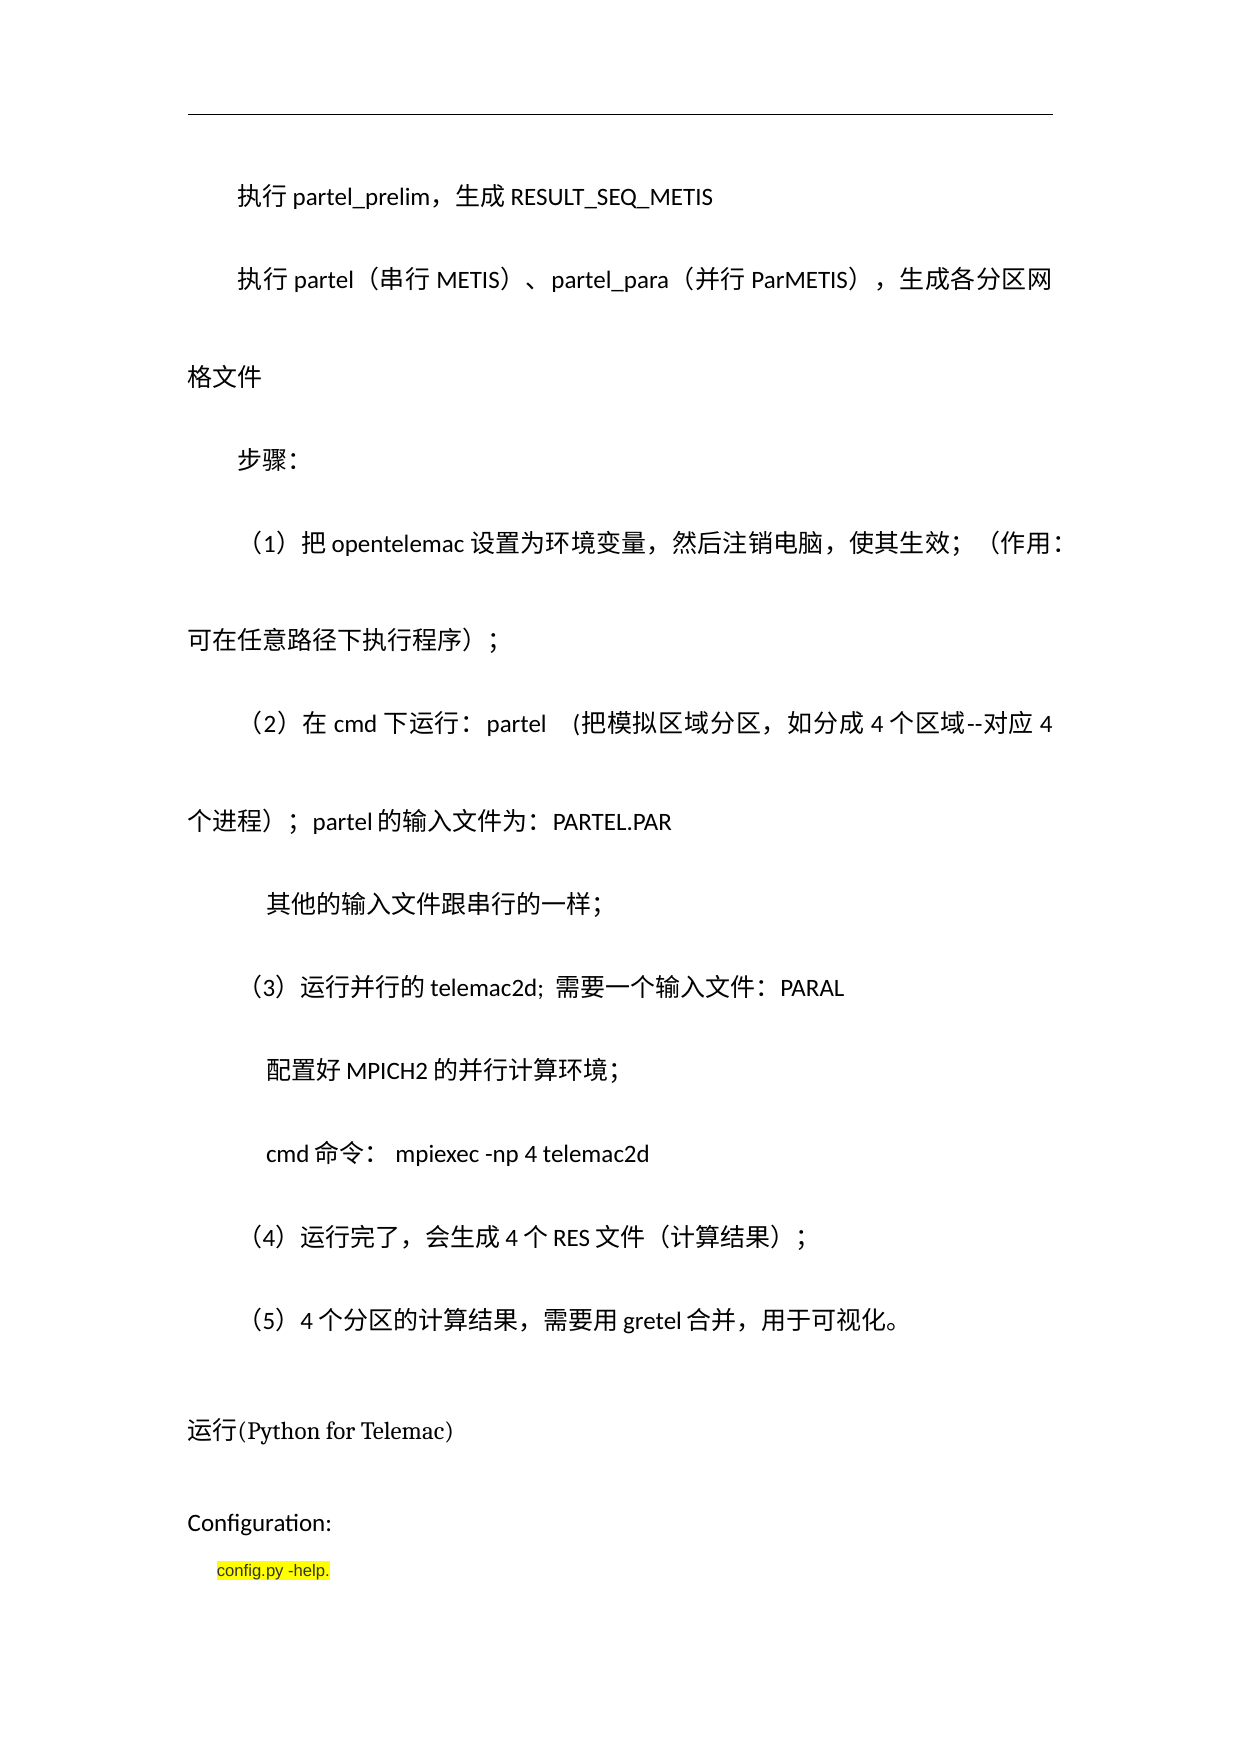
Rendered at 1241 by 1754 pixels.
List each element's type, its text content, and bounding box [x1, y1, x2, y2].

text 配置好MPICH2的并行计算环境； [187, 1036, 1053, 1101]
text （4）运行完了，会生成4个RES文件（计算结果）； [187, 1203, 1053, 1268]
text cmd命令： mpiexec -np 4 telemac2d [187, 1119, 1053, 1184]
text 执行partel（串行METIS）、partel_para（并行ParMETIS），生成各分区网格文件 [187, 245, 1053, 408]
text config.py -help. [187, 1554, 1053, 1586]
subtitle Configuration: [187, 1506, 1053, 1539]
text 执行partel_prelim，生成RESULT_SEQ_METIS [187, 162, 1053, 227]
text （3）运行并行的telemac2d; 需要一个输入文件：PARAL [187, 953, 1053, 1018]
subtitle 运行(Python for Telemac) [187, 1396, 1053, 1461]
text （5）4个分区的计算结果，需要用gretel合并，用于可视化。 [187, 1286, 1053, 1351]
text （1）把opentelemac设置为环境变量，然后注销电脑，使其生效；（作用：可在任意路径下执行程序）； [187, 509, 1053, 671]
text （2）在cmd下运行：partel (把模拟区域分区，如分成4个区域--对应4个进程）；partel的输入文件为：PARTEL.PAR [187, 689, 1053, 852]
text 步骤： [187, 426, 1053, 491]
text 其他的输入文件跟串行的一样； [187, 870, 1053, 935]
